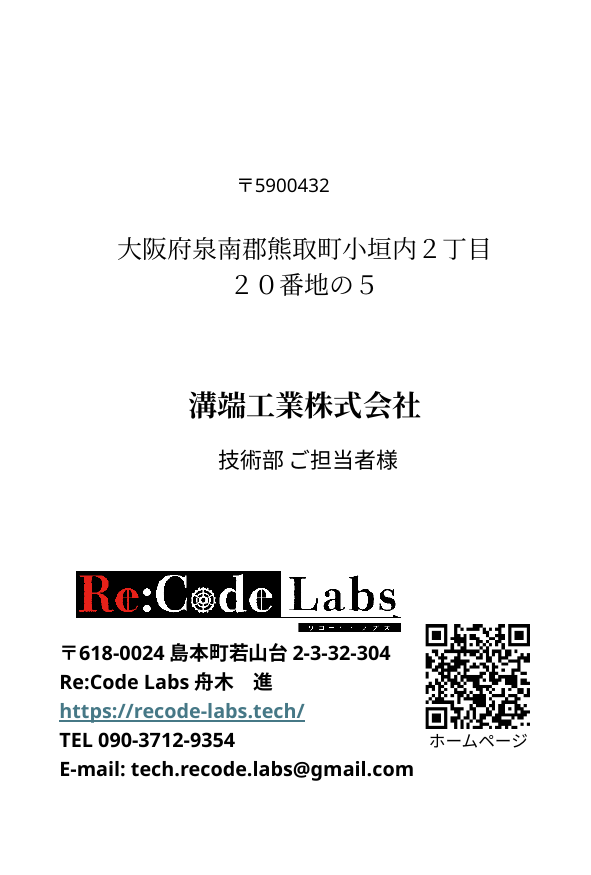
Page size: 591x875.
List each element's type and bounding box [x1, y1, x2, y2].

picture [70, 513, 407, 677]
picture [425, 624, 530, 729]
